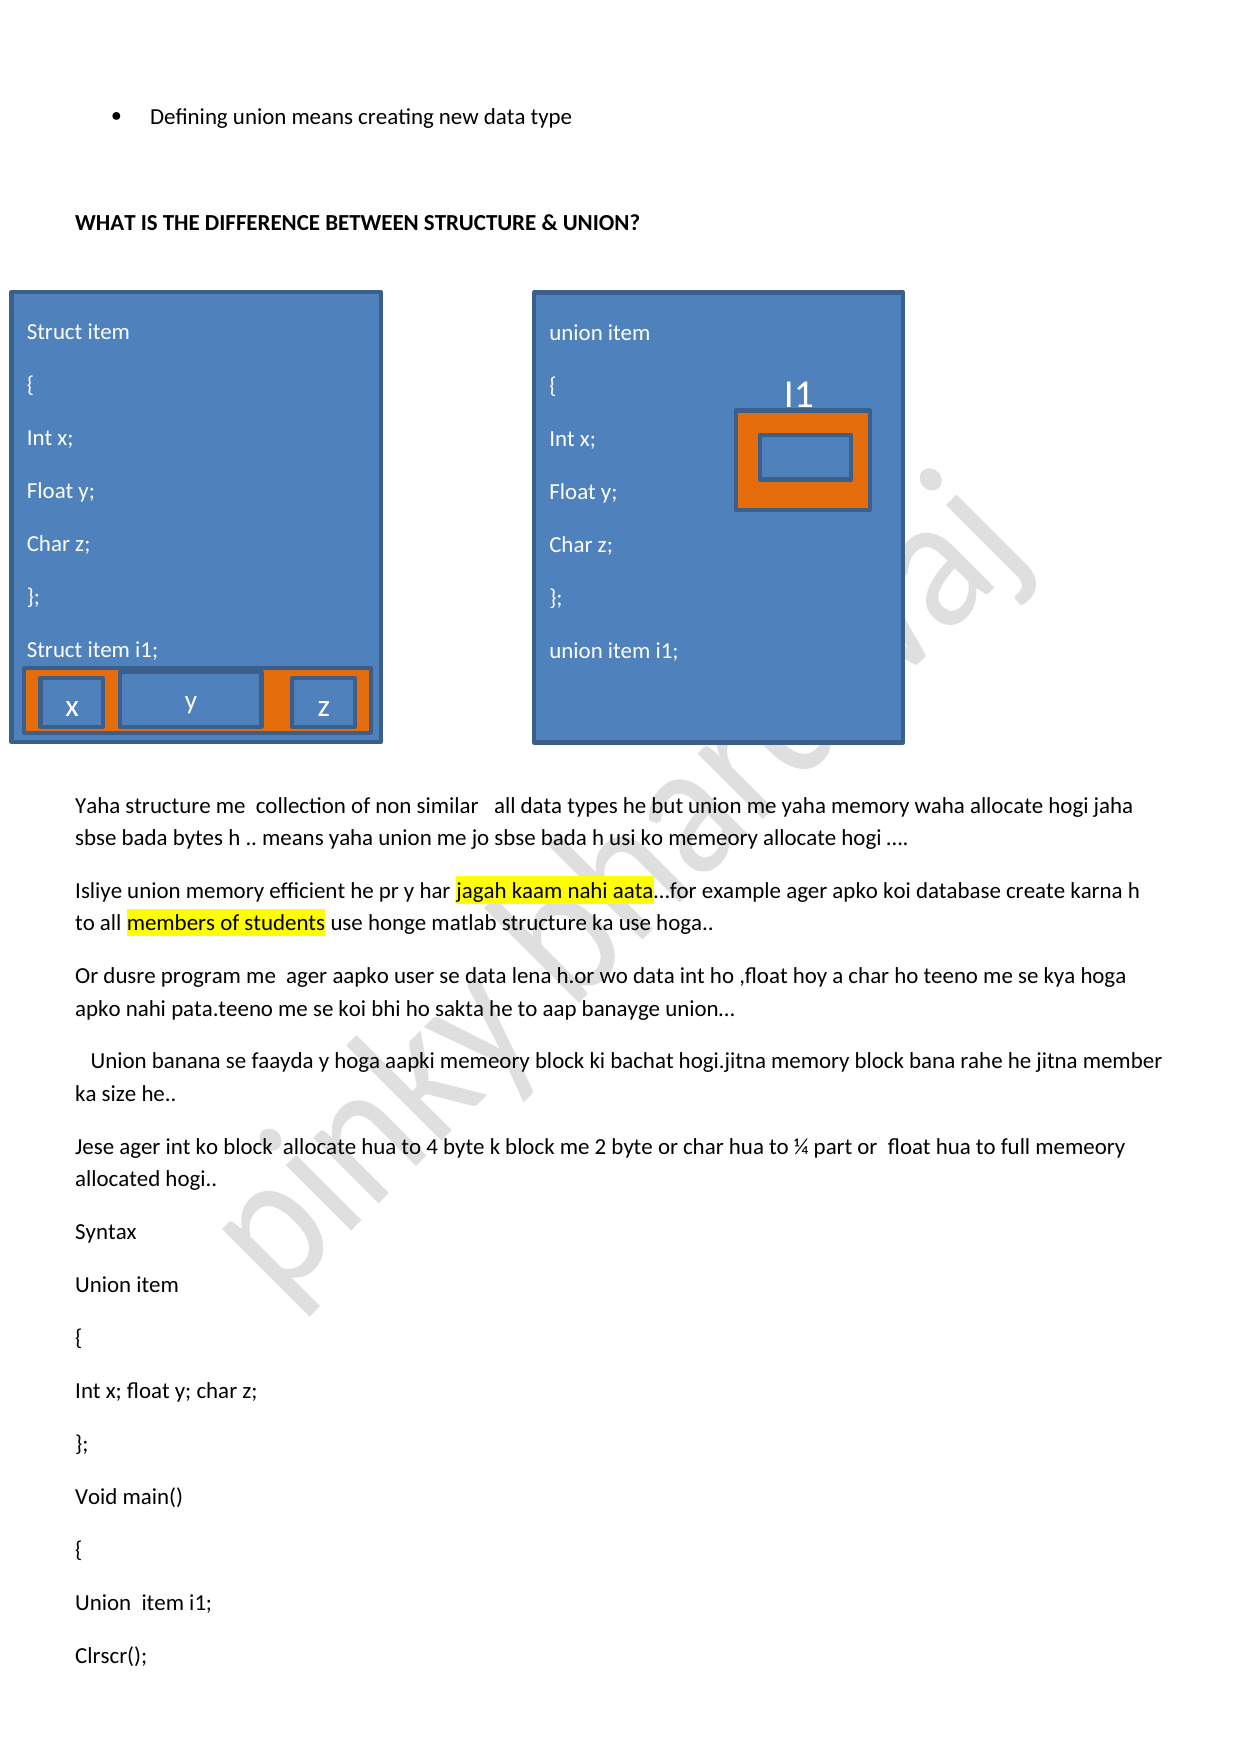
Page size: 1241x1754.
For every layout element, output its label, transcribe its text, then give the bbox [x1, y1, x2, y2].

text }; [75, 1429, 1165, 1457]
text { [75, 1323, 1165, 1351]
text Int x; float y; char z; [75, 1376, 1165, 1404]
text { [75, 1535, 1165, 1563]
text What is the difference between structure & UNION? [75, 208, 1165, 236]
text Isliye union memory efficient he pr y har jagah kaam nahi aata…for example ager apko koi database create karna h to all members of students use honge matlab structure ka use hoga.. [75, 876, 1165, 936]
text Yaha structure me collection of non similar all data types he but union me yaha memory waha allocate hogi jaha sbse bada bytes h .. means yaha union me jo sbse bada h usi ko memeory allocate hogi …. [75, 791, 1165, 851]
text Union item i1; [75, 1588, 1165, 1616]
text Syntax [75, 1217, 1165, 1245]
text Union banana se faayda y hoga aapki memeory block ki bachat hogi.jitna memory block bana rahe he jitna member ka size he.. [75, 1047, 1165, 1107]
text Jese ager int ko block allocate hua to 4 byte k block me 2 byte or char hua to ¼ part or float hua to full memeory allocated hogi.. [75, 1132, 1165, 1192]
text Union item [75, 1270, 1165, 1298]
text Void main() [75, 1482, 1165, 1510]
text Or dusre program me ager aapko user se data lena h.or wo data int ho ,float hoy a char ho teeno me se kya hoga apko nahi pata.teeno me se koi bhi ho sakta he to aap banayge union… [75, 961, 1165, 1022]
text Clrscr(); [75, 1641, 1165, 1669]
list Defining union means creating new data type [112, 102, 1165, 130]
